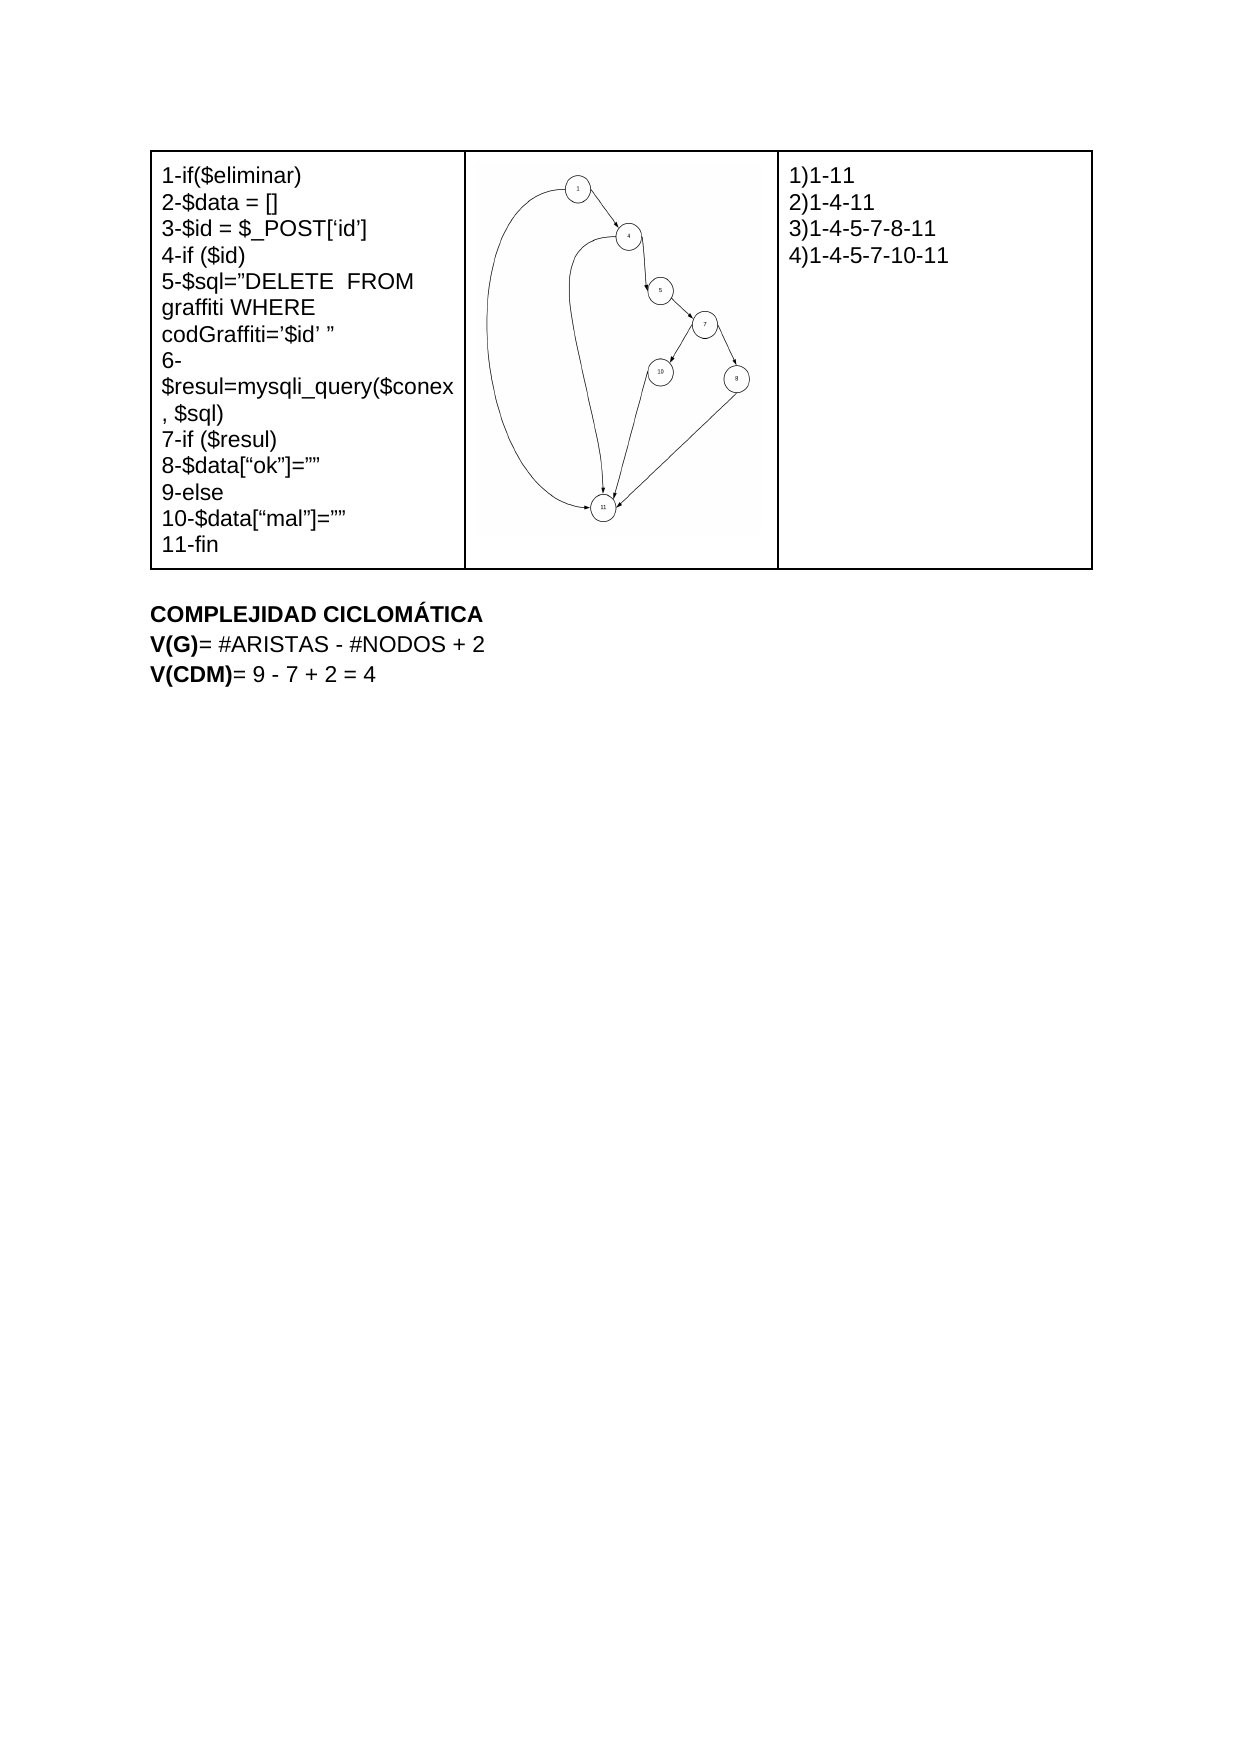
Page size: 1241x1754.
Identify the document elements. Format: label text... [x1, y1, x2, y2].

table_cell [466, 152, 777, 568]
table_cell 1)1-11 2)1-4-11 3)1-4-5-7-8-11 4)1-4-5-7-10-11 [779, 152, 1091, 568]
picture [475, 162, 762, 535]
text V(G)= #ARISTAS - #NODOS + 2 [150, 631, 1090, 657]
table_cell 1-if($eliminar) 2-$data = [] 3-$id = $_POST[‘id’] 4-if ($id) 5-$sql=”DELETE FROM graffiti WHERE codGraffiti=’$id’ ” 6-$resul=mysqli_query($conex, $sql) 7-if ($resul) 8-$data[“ok”]=”” 9-else 10-$data[“mal”]=”” 11-fin [152, 152, 464, 568]
text COMPLEJIDAD CICLOMÁTICA [150, 601, 1090, 627]
text V(CDM)= 9 - 7 + 2 = 4 [150, 661, 1090, 687]
